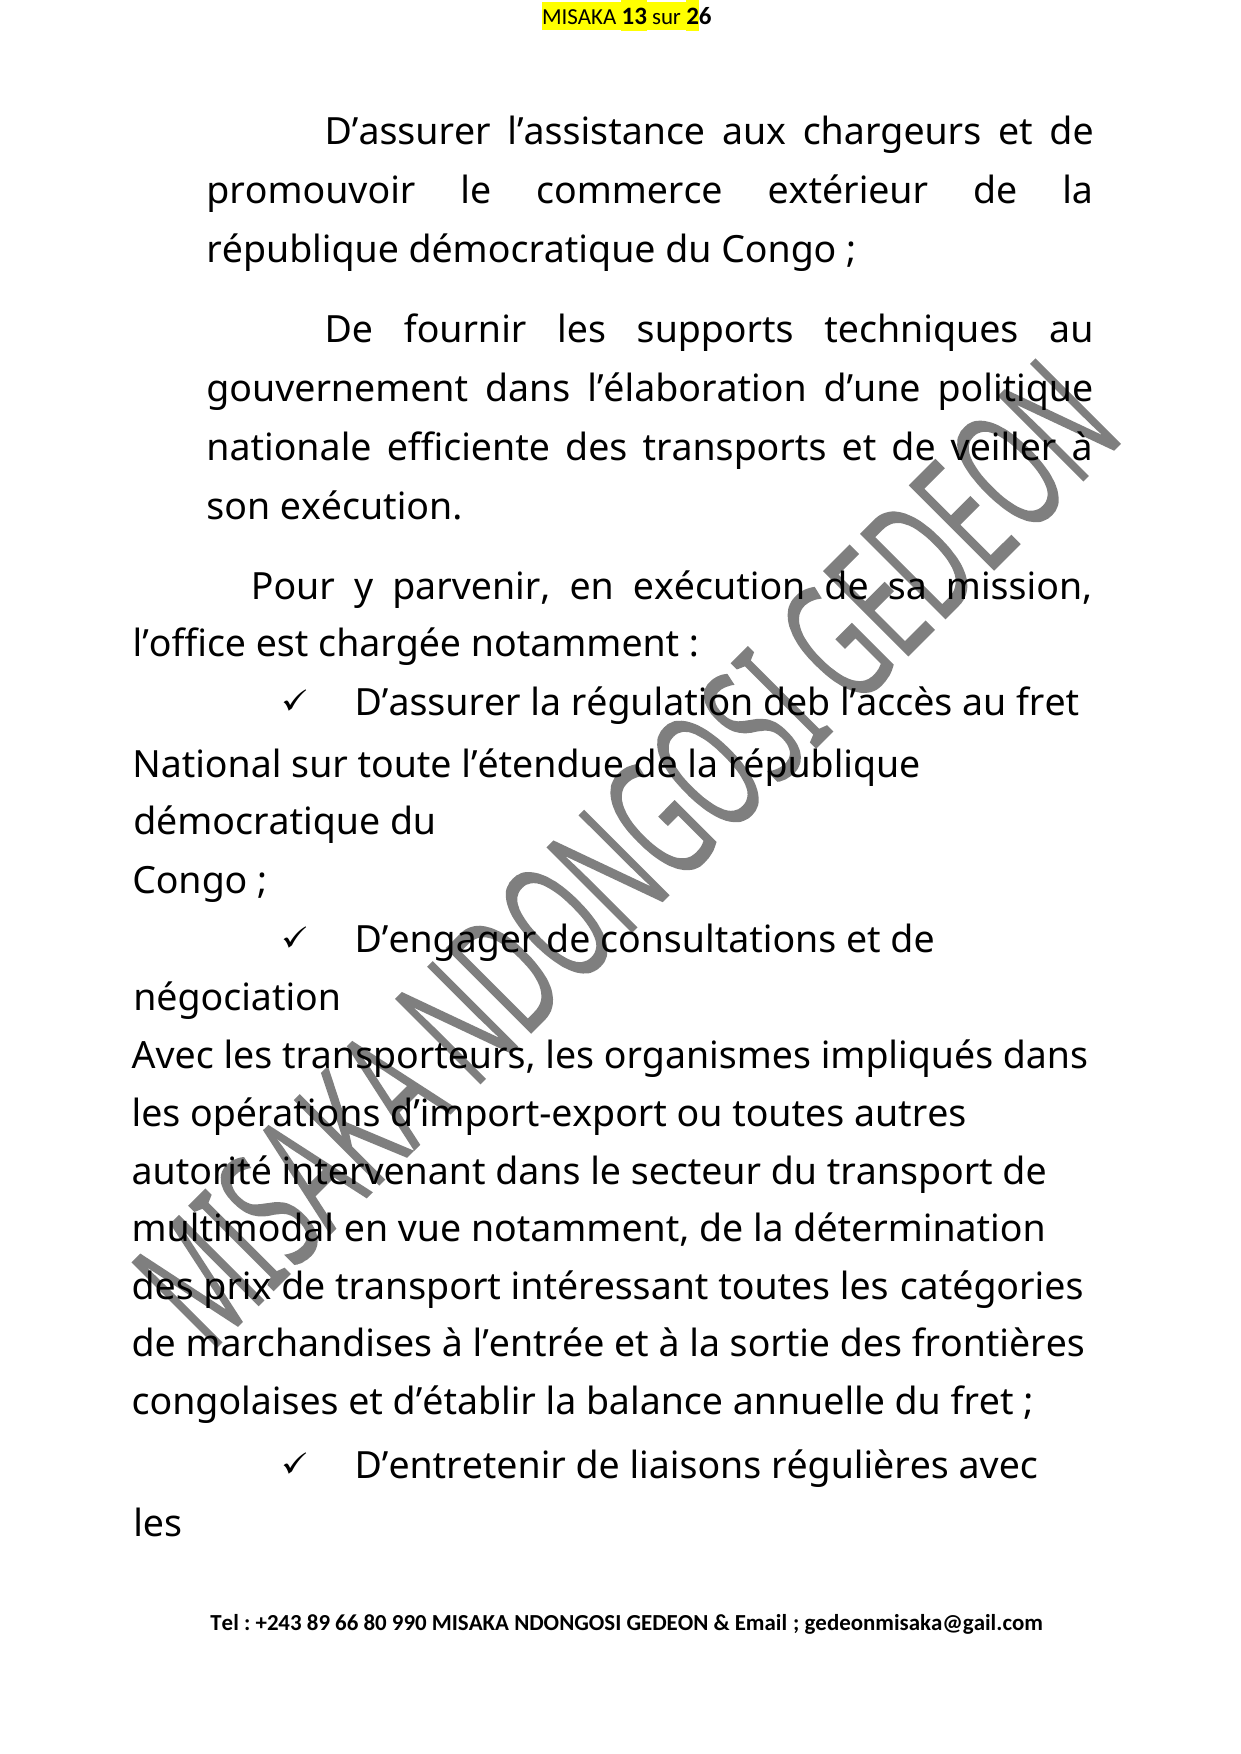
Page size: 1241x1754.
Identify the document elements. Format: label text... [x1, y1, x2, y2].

text National sur toute l’étendue de la république démocratique du [132, 737, 1093, 846]
text Congo ; [132, 853, 1093, 904]
text D’assurer l’assistance aux chargeurs et de promouvoir le commerce extérieur de la république démocratique du Congo ; [206, 104, 1094, 273]
list D’entretenir de liaisons régulières avec les [133, 1438, 1093, 1547]
list D’engager de consultations et de négociation [133, 912, 1093, 1021]
text Avec les transporteurs, les organismes impliqués dans les opérations d’import-export ou toutes autres autorité intervenant dans le secteur du transport de multimodal en vue notamment, de la détermination des prix de transport intéressant toutes les catégories de marchandises à l’entrée et à la sortie des frontières congolaises et d’établir la balance annuelle du fret ; [131, 1029, 1093, 1425]
text Pour y parvenir, en exécution de sa mission, l’office est chargée notamment : [132, 559, 1093, 668]
text De fournir les supports techniques au gouvernement dans l’élaboration d’une politique nationale efficiente des transports et de veiller à son exécution. [206, 302, 1094, 531]
list D’assurer la régulation deb l’accès au fret [133, 675, 1093, 726]
